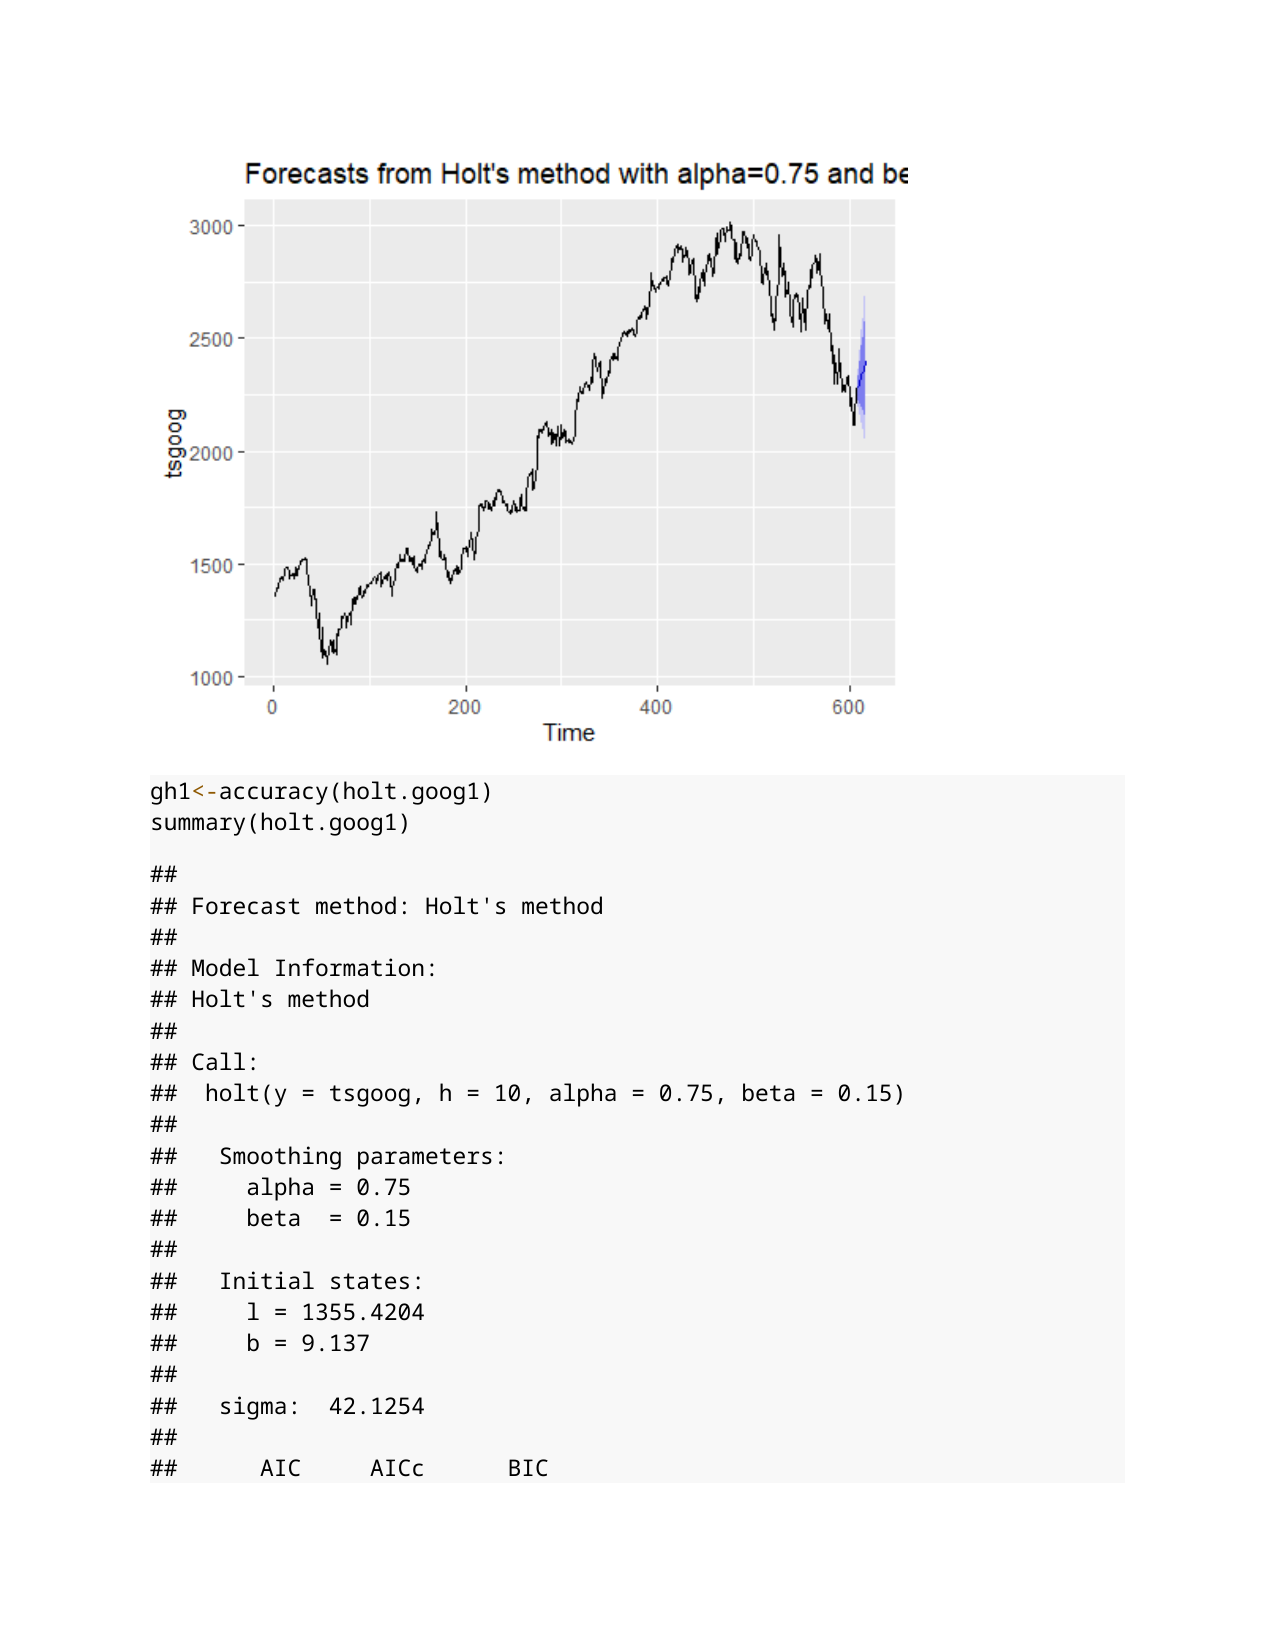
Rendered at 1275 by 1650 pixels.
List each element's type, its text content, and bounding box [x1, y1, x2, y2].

text gh1<-accuracy(holt.goog1) summary(holt.goog1) [411, 775, 1125, 838]
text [150, 858, 1125, 1483]
picture [150, 150, 908, 757]
